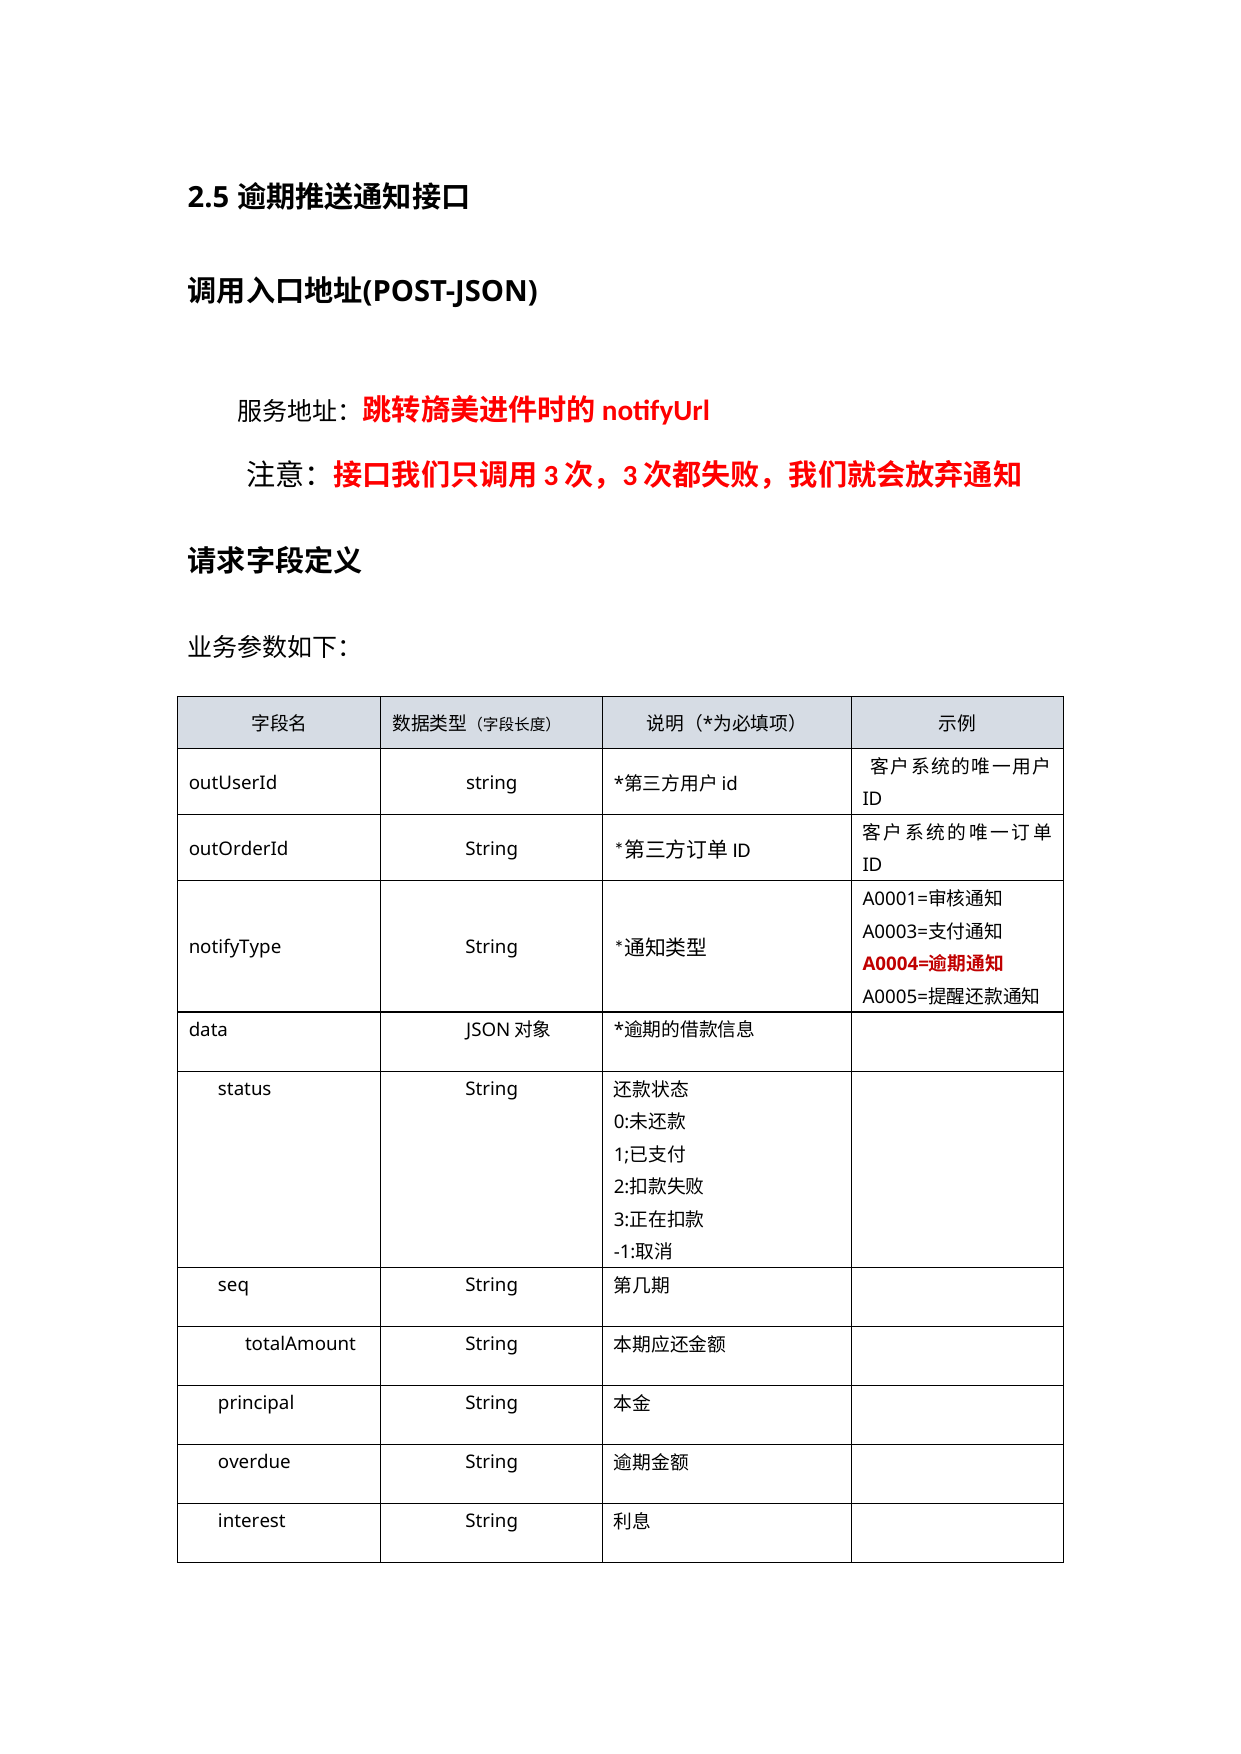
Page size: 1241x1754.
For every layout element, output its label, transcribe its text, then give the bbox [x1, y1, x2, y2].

table_cell [852, 1386, 1063, 1444]
table_cell String [381, 815, 602, 880]
table_cell *第三方用户id [603, 749, 851, 814]
table_cell *第三方订单ID [603, 815, 851, 880]
table_cell overdue [178, 1445, 380, 1503]
table_cell 本期应还金额 [603, 1327, 851, 1385]
text 业务参数如下： [187, 613, 1053, 678]
text 请求字段定义 [187, 527, 1053, 592]
table_cell 本金 [603, 1386, 851, 1444]
table_cell 利息 [603, 1504, 851, 1562]
table_cell String [381, 1072, 602, 1267]
table_header 数据类型（字段长度） [381, 697, 602, 748]
table_cell A0001=审核通知 A0003=支付通知 A0004=逾期通知 A0005=提醒还款通知 [852, 881, 1063, 1011]
table_cell interest [178, 1504, 380, 1562]
table_header 字段名 [178, 697, 380, 748]
table_cell JSON对象 [381, 1013, 602, 1071]
subtitle 调用入口地址(POST-JSON) [187, 256, 1053, 321]
table_cell outUserId [178, 749, 380, 814]
subtitle 2.5 逾期推送通知接口 [187, 162, 1053, 227]
table_cell String [381, 1268, 602, 1326]
table_cell outOrderId [178, 815, 380, 880]
table_cell string [381, 749, 602, 814]
table_cell totalAmount [178, 1327, 380, 1385]
table_cell seq [178, 1268, 380, 1326]
table_cell String [381, 1327, 602, 1385]
table_cell 还款状态 0:未还款 1;已支付 2:扣款失败 3:正在扣款 -1:取消 [603, 1072, 851, 1267]
table_cell [852, 1072, 1063, 1267]
table_cell *逾期的借款信息 [603, 1013, 851, 1071]
table_cell 第几期 [603, 1268, 851, 1326]
table_header 说明（*为必填项） [603, 697, 851, 748]
text 服务地址：跳转旖美进件时的notifyUrl [187, 375, 1053, 440]
table_cell String [381, 1386, 602, 1444]
table_cell data [178, 1013, 380, 1071]
table_header 示例 [852, 697, 1063, 748]
table_cell *通知类型 [603, 881, 851, 1011]
table_cell 逾期金额 [603, 1445, 851, 1503]
table_cell [852, 1268, 1063, 1326]
table_cell String [381, 1504, 602, 1562]
table_cell [852, 1504, 1063, 1562]
table_cell [852, 1445, 1063, 1503]
table_cell notifyType [178, 881, 380, 1011]
text 注意：接口我们只调用3次，3次都失败，我们就会放弃通知 [187, 440, 1053, 505]
table_cell status [178, 1072, 380, 1267]
table_cell String [381, 881, 602, 1011]
table_cell [852, 1327, 1063, 1385]
table_cell String [381, 1445, 602, 1503]
table_cell 客户系统的唯一用户ID [852, 749, 1063, 814]
table_cell 客户系统的唯一订单ID [852, 815, 1063, 880]
table_cell principal [178, 1386, 380, 1444]
table_cell [852, 1013, 1063, 1071]
